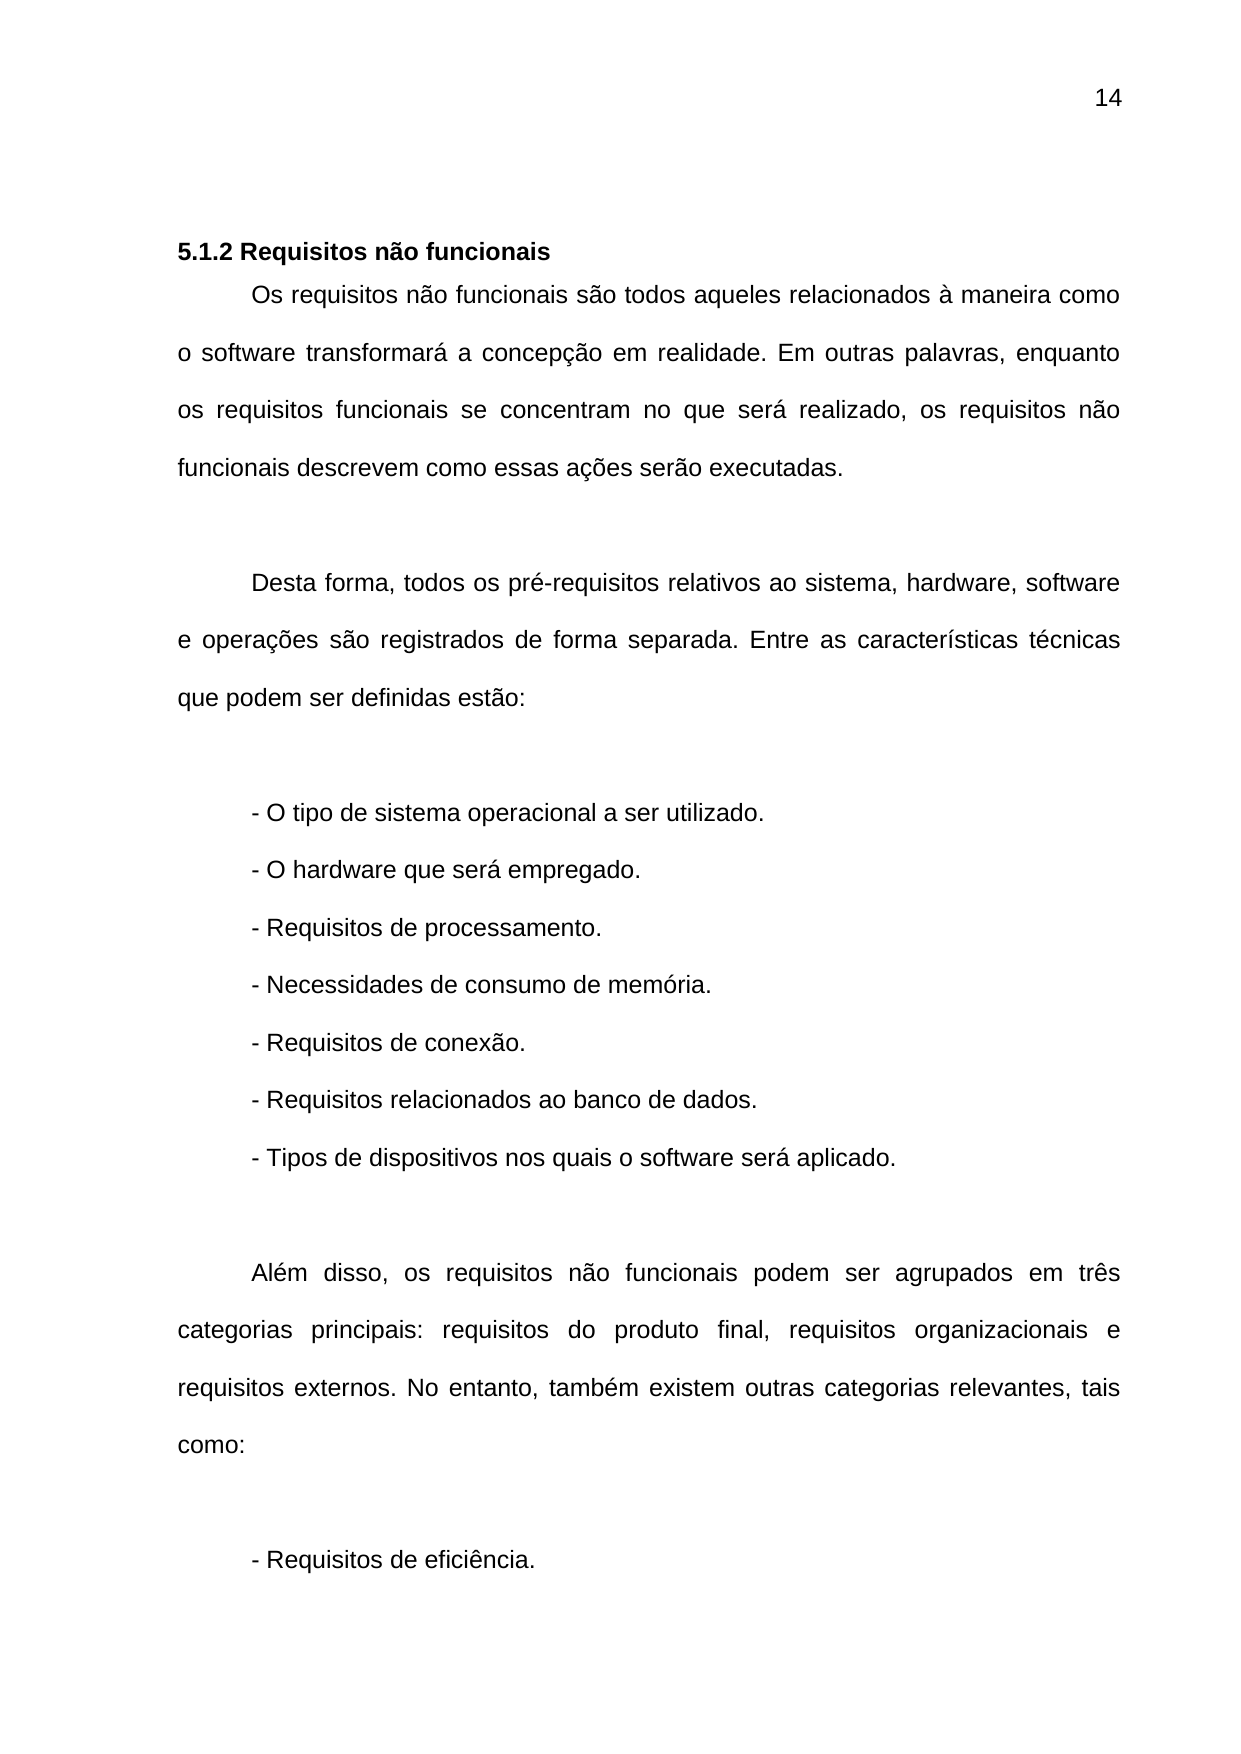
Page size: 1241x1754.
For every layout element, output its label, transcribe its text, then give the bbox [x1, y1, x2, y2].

text - O hardware que será empregado. [177, 855, 1122, 884]
text Além disso, os requisitos não funcionais podem ser agrupados em três categorias principais: requisitos do produto final, requisitos organizacionais e requisitos externos. No entanto, também existem outras categorias relevantes, tais como: [177, 1258, 1122, 1459]
text - O tipo de sistema operacional a ser utilizado. [177, 798, 1122, 826]
subtitle 5.1.2 Requisitos não funcionais [177, 237, 1122, 266]
text - Requisitos de processamento. [177, 913, 1122, 941]
text Os requisitos não funcionais são todos aqueles relacionados à maneira como o software transformará a concepção em realidade. Em outras palavras, enquanto os requisitos funcionais se concentram no que será realizado, os requisitos não funcionais descrevem como essas ações serão executadas. [177, 280, 1122, 481]
text - Requisitos relacionados ao banco de dados. [177, 1085, 1122, 1114]
text - Necessidades de consumo de memória. [177, 970, 1122, 999]
text - Requisitos de conexão. [177, 1028, 1122, 1056]
text - Requisitos de eficiência. [177, 1545, 1122, 1574]
text Desta forma, todos os pré-requisitos relativos ao sistema, hardware, software e operações são registrados de forma separada. Entre as características técnicas que podem ser definidas estão: [177, 568, 1122, 711]
text - Tipos de dispositivos nos quais o software será aplicado. [177, 1143, 1122, 1171]
